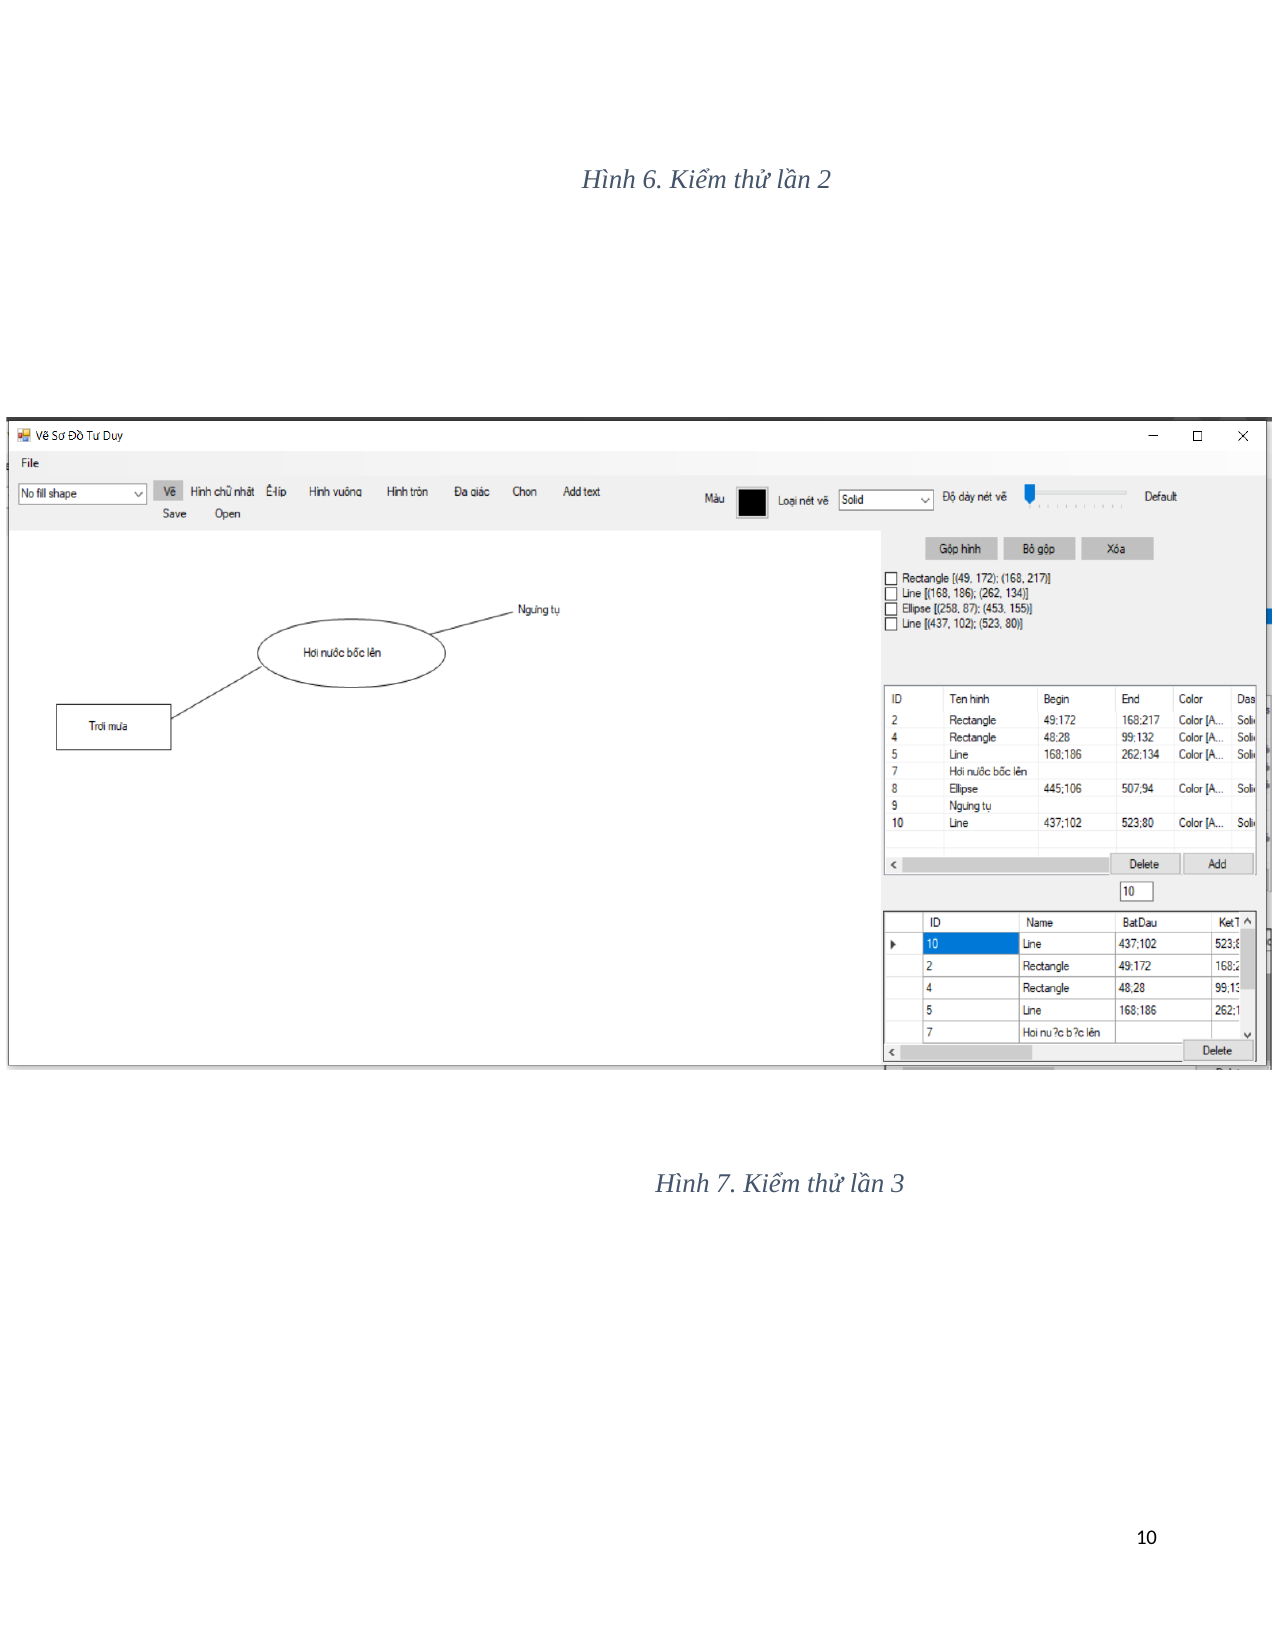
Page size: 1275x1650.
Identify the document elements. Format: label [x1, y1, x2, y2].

picture [6, 417, 1272, 1070]
